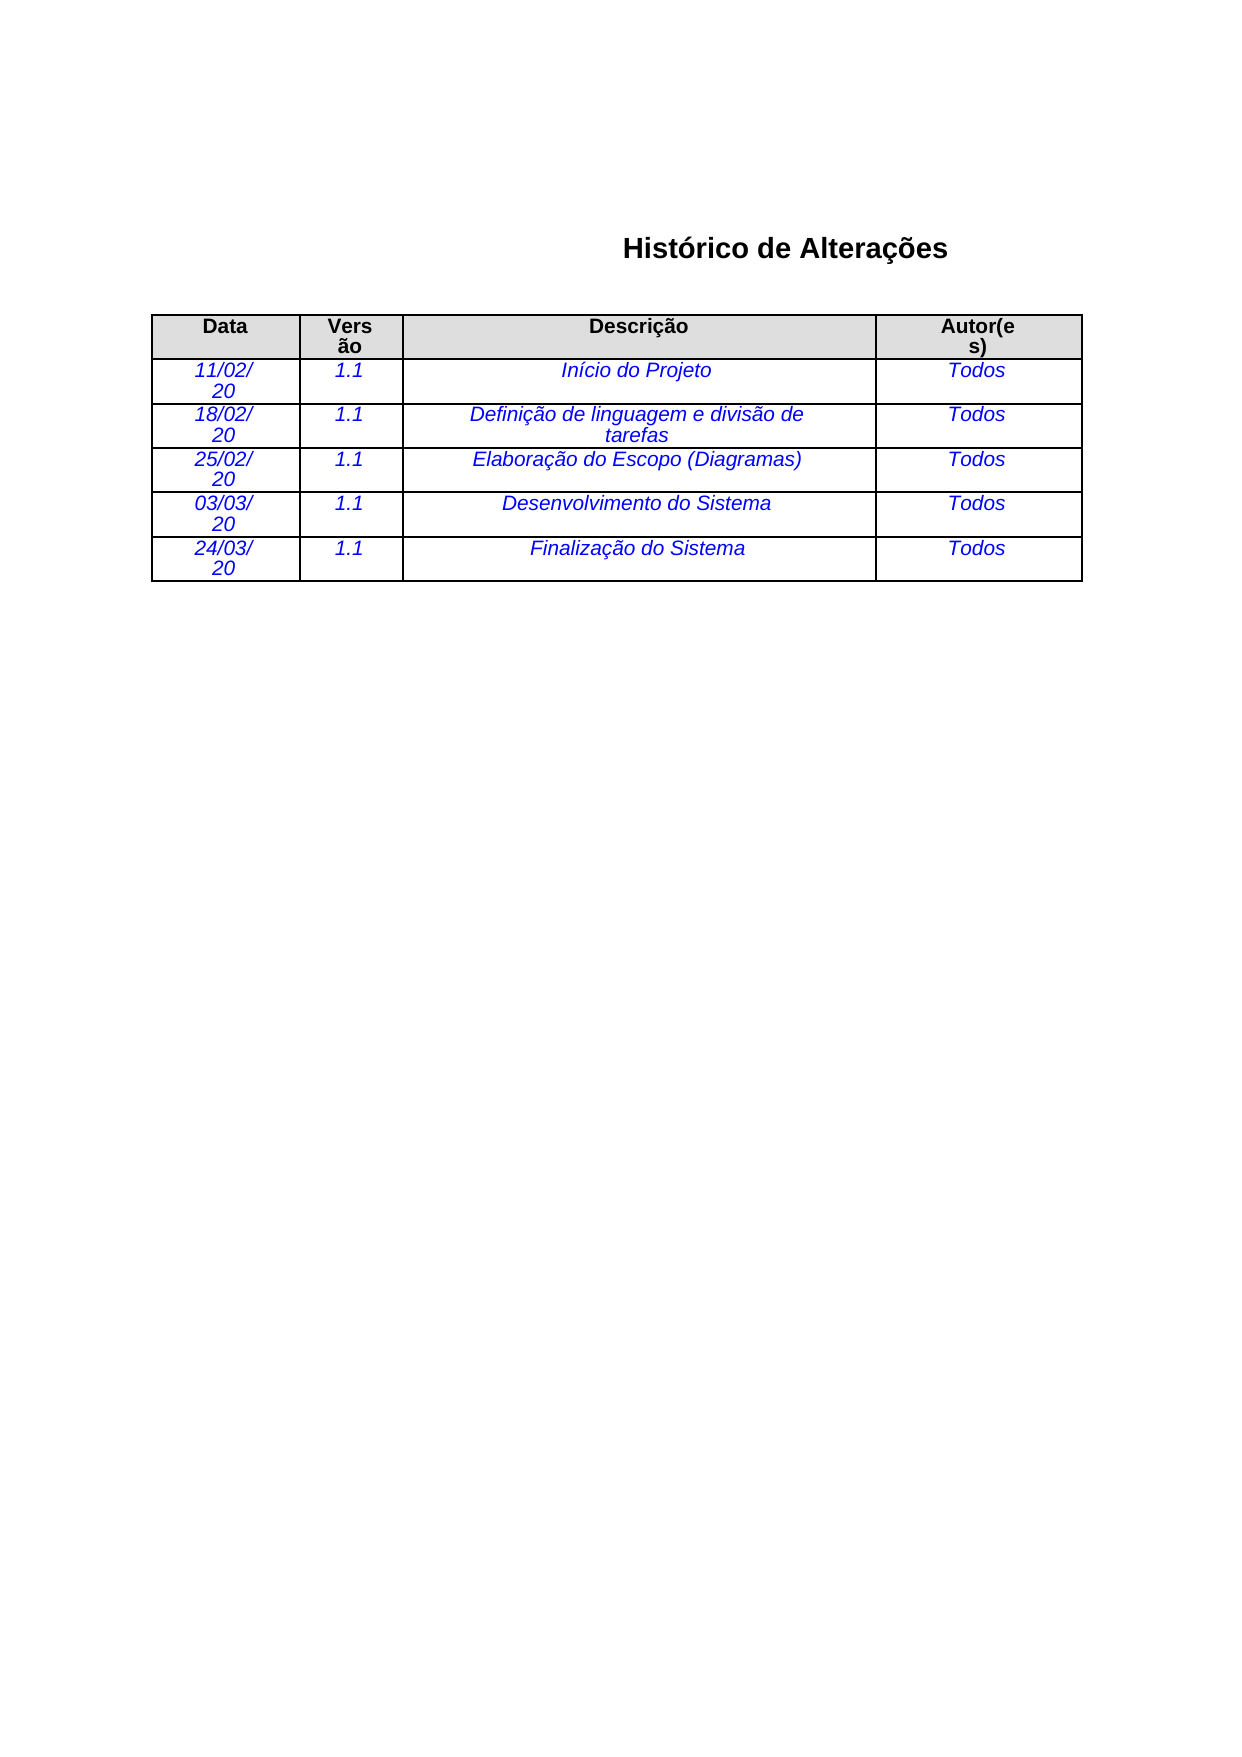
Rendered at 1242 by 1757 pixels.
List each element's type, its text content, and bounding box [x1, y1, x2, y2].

table_cell Desenvolvimento do Sistema [404, 493, 875, 536]
table_cell Finalização do Sistema [404, 538, 875, 580]
table_cell 1.1 [301, 493, 402, 536]
table_header Data [153, 316, 299, 358]
table_cell 1.1 [301, 360, 402, 402]
table_header Autor(es) [877, 316, 1081, 358]
table_cell Todos [877, 493, 1081, 536]
table_cell Todos [877, 405, 1081, 447]
table_cell 1.1 [301, 405, 402, 447]
table_cell 24/03/20 [153, 538, 299, 580]
table_header Descrição [404, 316, 875, 358]
table_cell 25/02/20 [153, 449, 299, 491]
table_cell Todos [877, 449, 1081, 491]
table_cell Todos [877, 360, 1081, 402]
table_cell Início do Projeto [404, 360, 875, 402]
table_cell 03/03/20 [153, 493, 299, 536]
table_cell 11/02/20 [153, 360, 299, 402]
table_cell Definição de linguagem e divisão de tarefas [404, 405, 875, 447]
table_cell 1.1 [301, 449, 402, 491]
table_header Versão [301, 316, 402, 358]
text Histórico de Alterações [455, 231, 1116, 264]
table_cell 18/02/20 [153, 405, 299, 447]
table_cell Elaboração do Escopo (Diagramas) [404, 449, 875, 491]
table_cell Todos [877, 538, 1081, 580]
table_cell 1.1 [301, 538, 402, 580]
